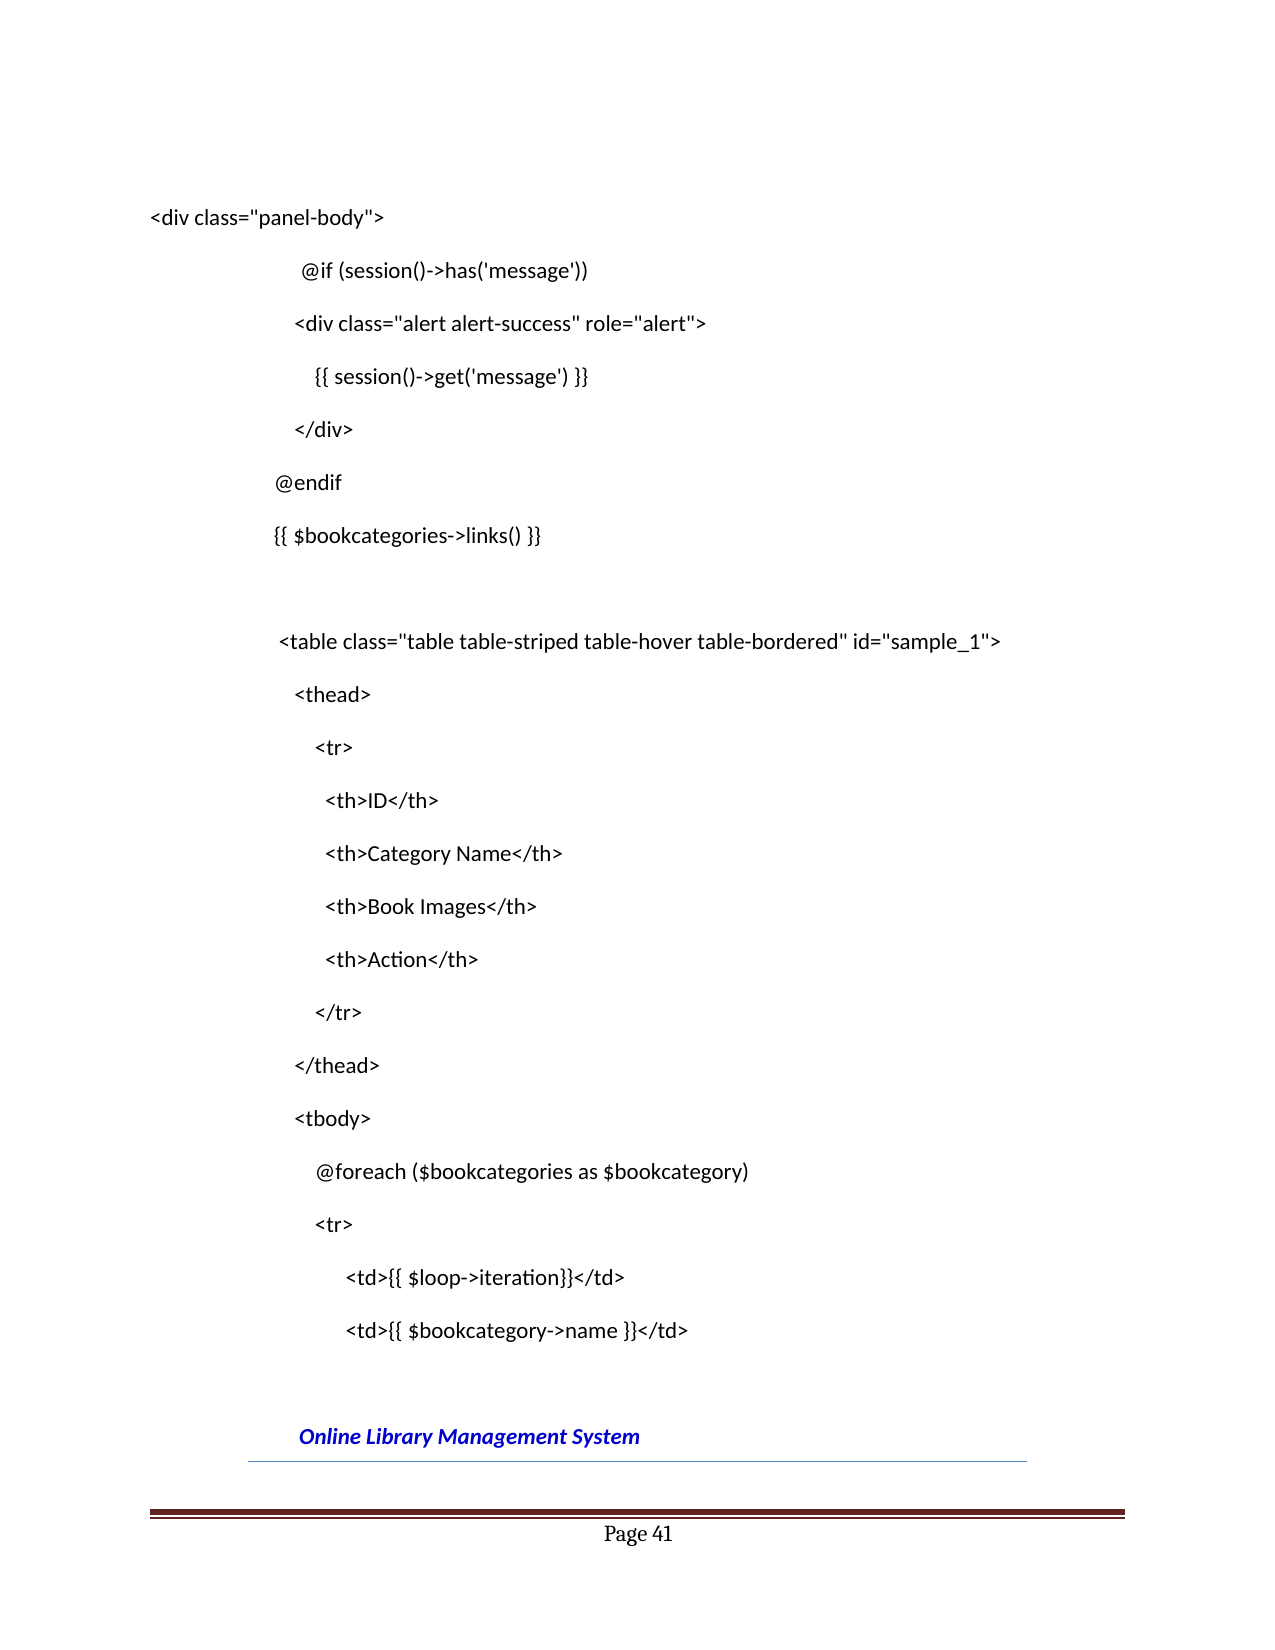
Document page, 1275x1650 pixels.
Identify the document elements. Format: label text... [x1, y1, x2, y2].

text <div class="panel-body"> [150, 203, 1125, 231]
text <th>ID</th> [150, 786, 1125, 814]
text <tbody> [150, 1104, 1125, 1132]
text @foreach ($bookcategories as $bookcategory) [150, 1157, 1125, 1185]
text @if (session()->has('message')) [150, 256, 1125, 284]
text Online Library Management System [247, 1422, 1027, 1462]
text <table class="table table-striped table-hover table-bordered" id="sample_1"> [150, 627, 1125, 655]
text {{ session()->get('message') }} [150, 362, 1125, 390]
text <td>{{ $bookcategory->name }}</td> [150, 1316, 1125, 1344]
text <div class="alert alert-success" role="alert"> [150, 309, 1125, 337]
text </div> [150, 415, 1125, 443]
text <th>Book Images</th> [150, 892, 1125, 920]
text @endif [150, 468, 1125, 496]
text </thead> [150, 1051, 1125, 1079]
text <thead> [150, 680, 1125, 708]
text <th>Category Name</th> [150, 839, 1125, 867]
text <tr> [150, 733, 1125, 761]
text <th>Action</th> [150, 945, 1125, 973]
text <td>{{ $loop->iteration}}</td> [150, 1263, 1125, 1291]
text {{ $bookcategories->links() }} [150, 521, 1125, 549]
text <tr> [150, 1210, 1125, 1238]
text </tr> [150, 998, 1125, 1026]
